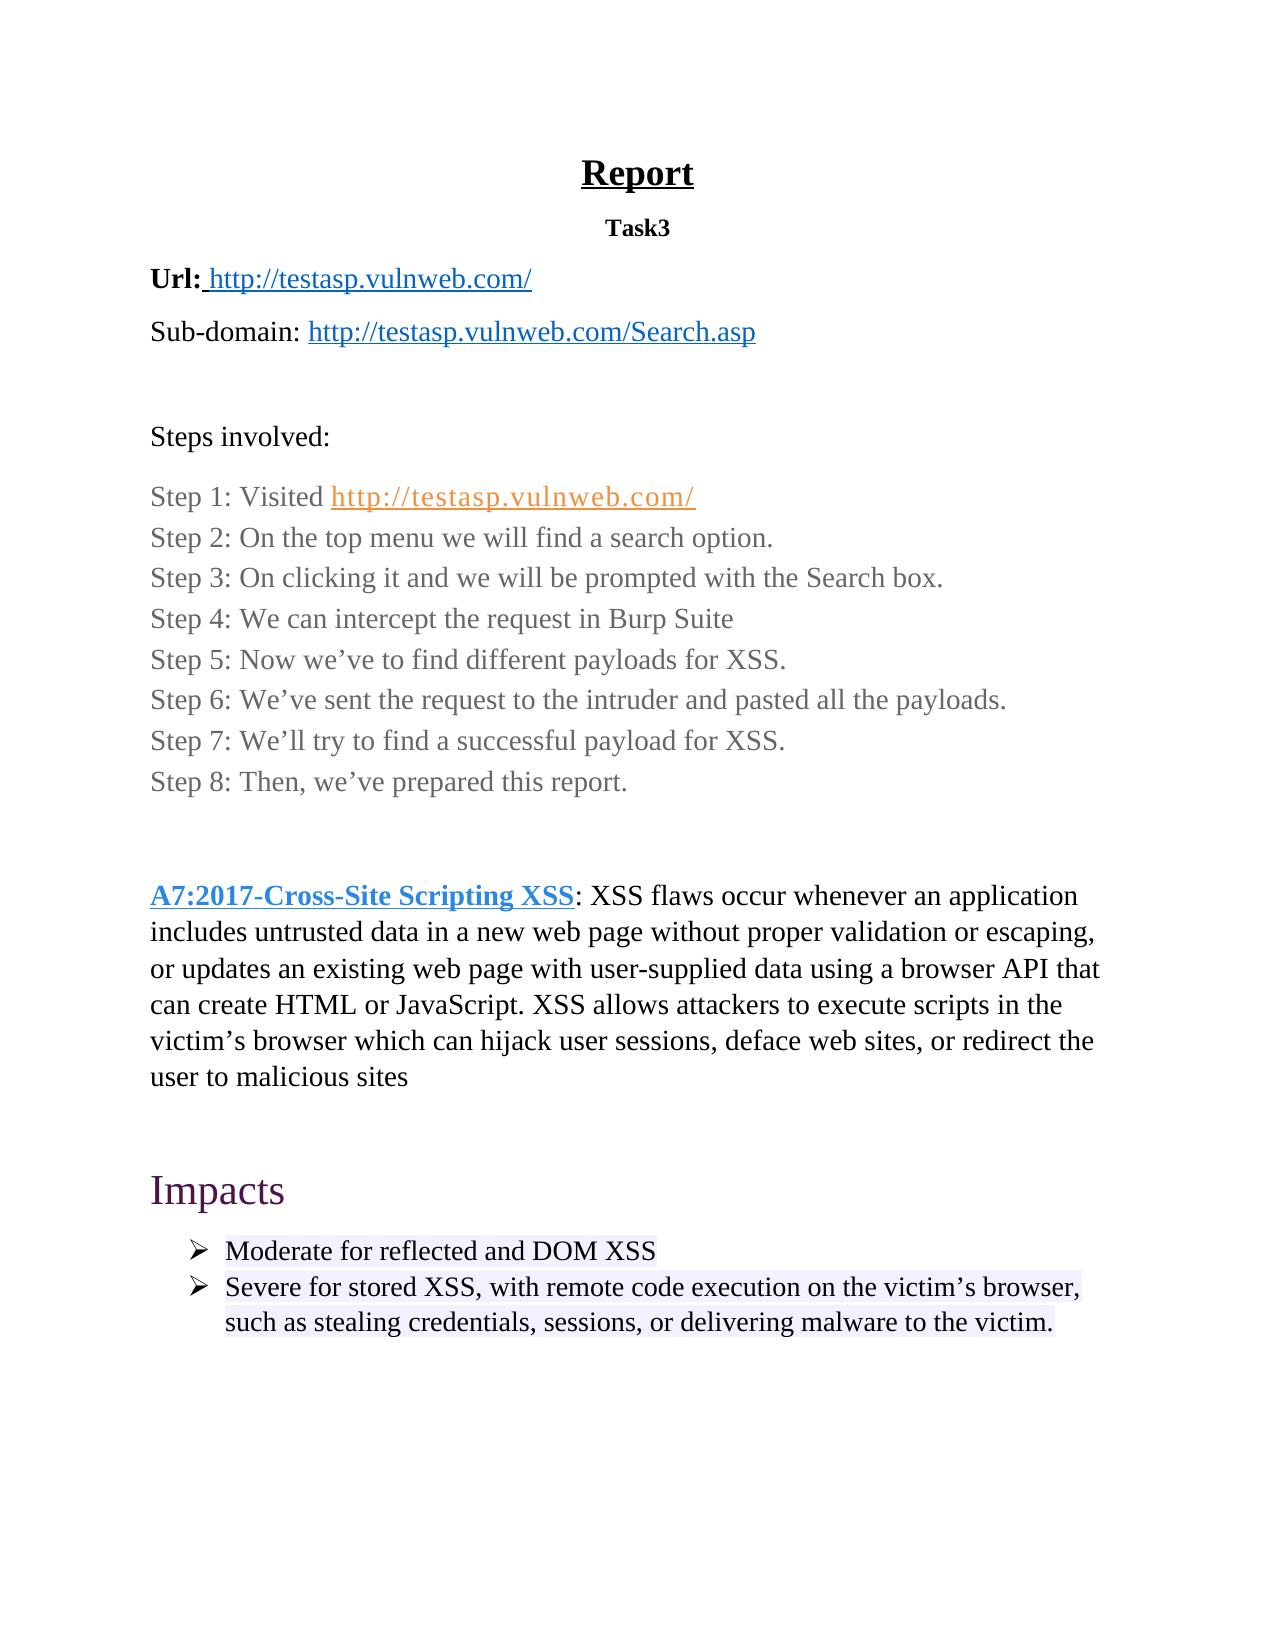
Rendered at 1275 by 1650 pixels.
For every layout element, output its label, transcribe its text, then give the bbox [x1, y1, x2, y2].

text Sub-domain: http://testasp.vulnweb.com/Search.asp [150, 314, 1125, 347]
text Step 5: Now we’ve to find different payloads for XSS. [150, 635, 1125, 675]
text Step 3: On clicking it and we will be prompted with the Search box. [150, 553, 1125, 594]
list Moderate for reflected and DOM XSS [187, 1234, 1125, 1267]
text Step 6: We’ve sent the request to the intruder and pasted all the payloads. [150, 675, 1125, 716]
list Severe for stored XSS, with remote code execution on the victim’s browser, such as stealing credentials, sessions, or delivering malware to the victim. [187, 1270, 1125, 1337]
text Task3 [150, 213, 1125, 242]
text Report [150, 150, 1125, 193]
text Step 2: On the top menu we will find a search option. [150, 513, 1125, 553]
text Steps involved: [150, 419, 1125, 453]
text A7:2017-Cross-Site Scripting XSS: XSS flaws occur whenever an application includes untrusted data in a new web page without proper validation or escaping, or updates an existing web page with user-supplied data using a browser API that can create HTML or JavaScript. XSS allows attackers to execute scripts in the victim’s browser which can hijack user sessions, deface web sites, or redirect the user to malicious sites [150, 878, 1125, 1093]
text Impacts [150, 1165, 1125, 1214]
text Url: http://testasp.vulnweb.com/ [150, 261, 1125, 294]
text Step 7: We’ll try to find a successful payload for XSS. [150, 716, 1125, 757]
text Step 8: Then, we’ve prepared this report. [150, 757, 1125, 797]
text Step 4: We can intercept the request in Burp Suite [150, 594, 1125, 635]
text Step 1: Visited http://testasp.vulnweb.com/ [150, 472, 1125, 513]
